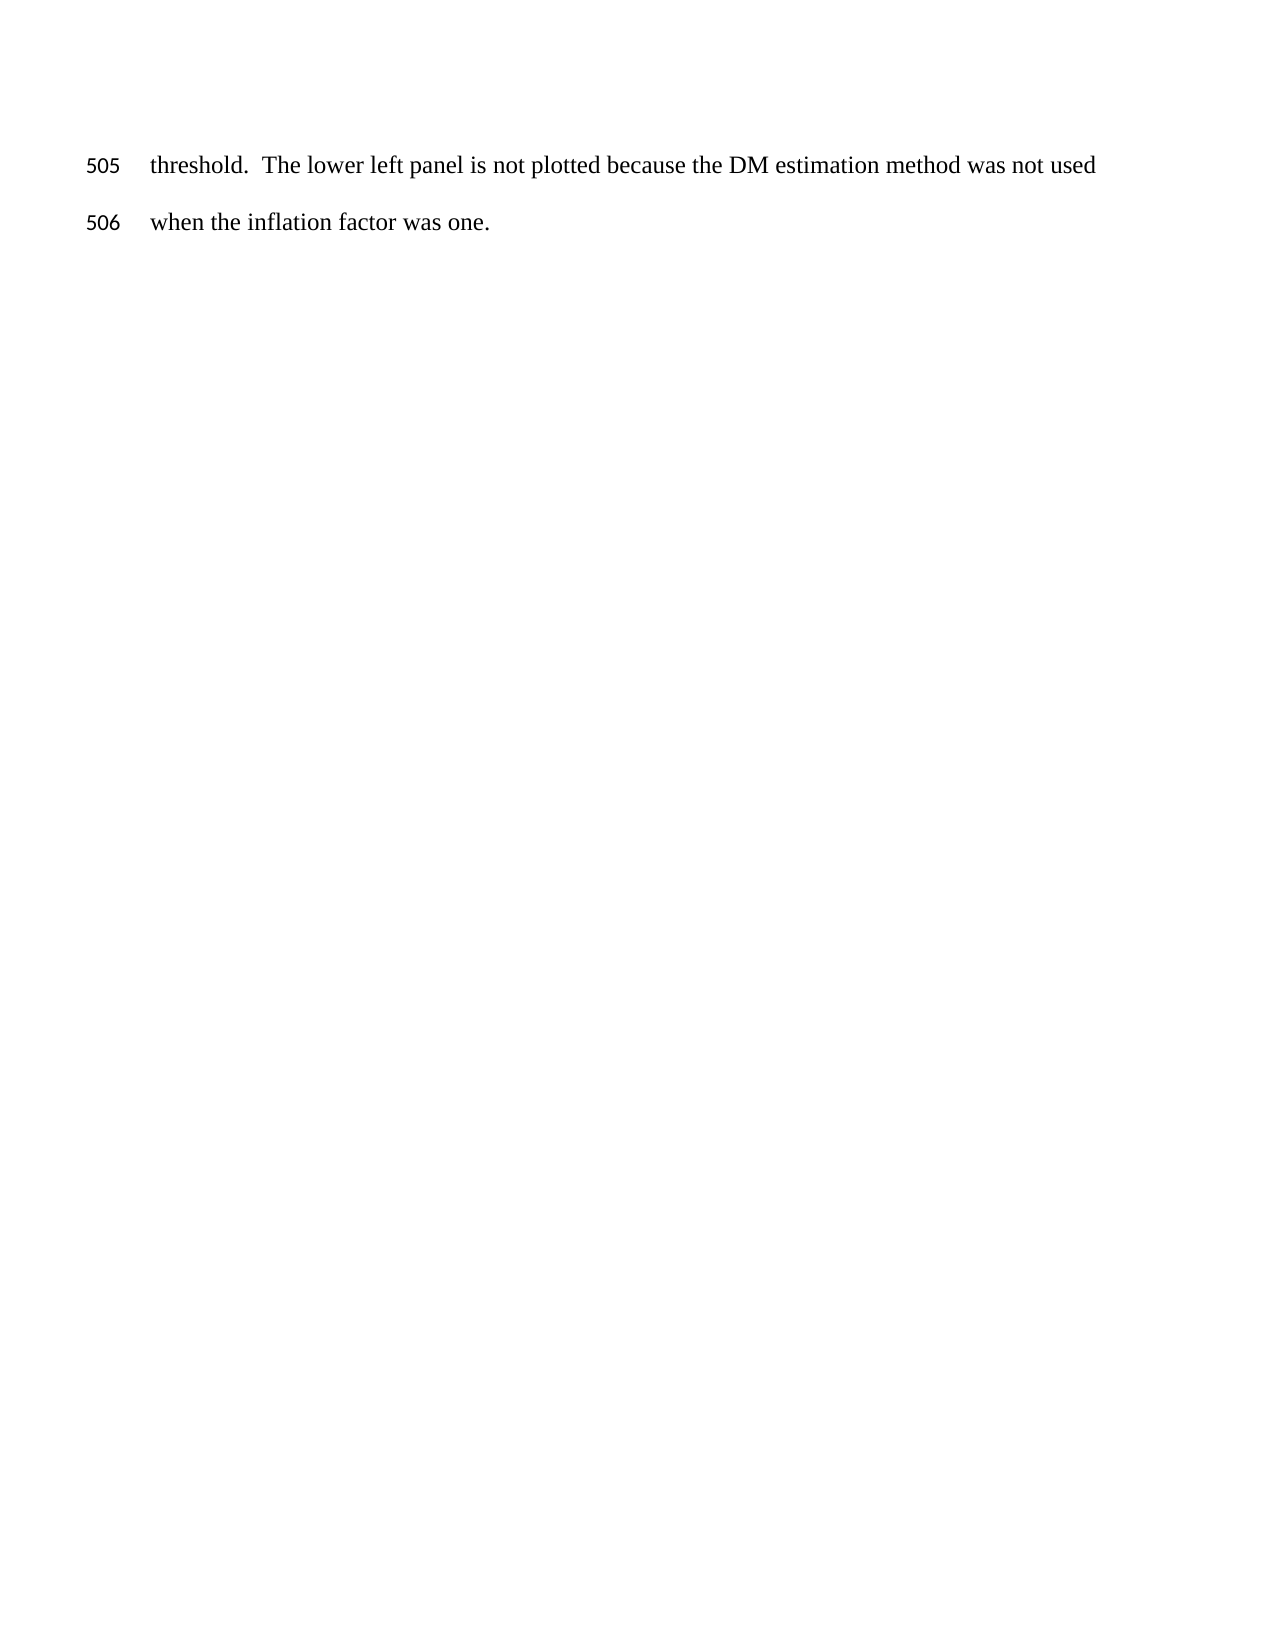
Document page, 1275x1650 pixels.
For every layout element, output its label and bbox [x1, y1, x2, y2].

text [150, 150, 1125, 236]
